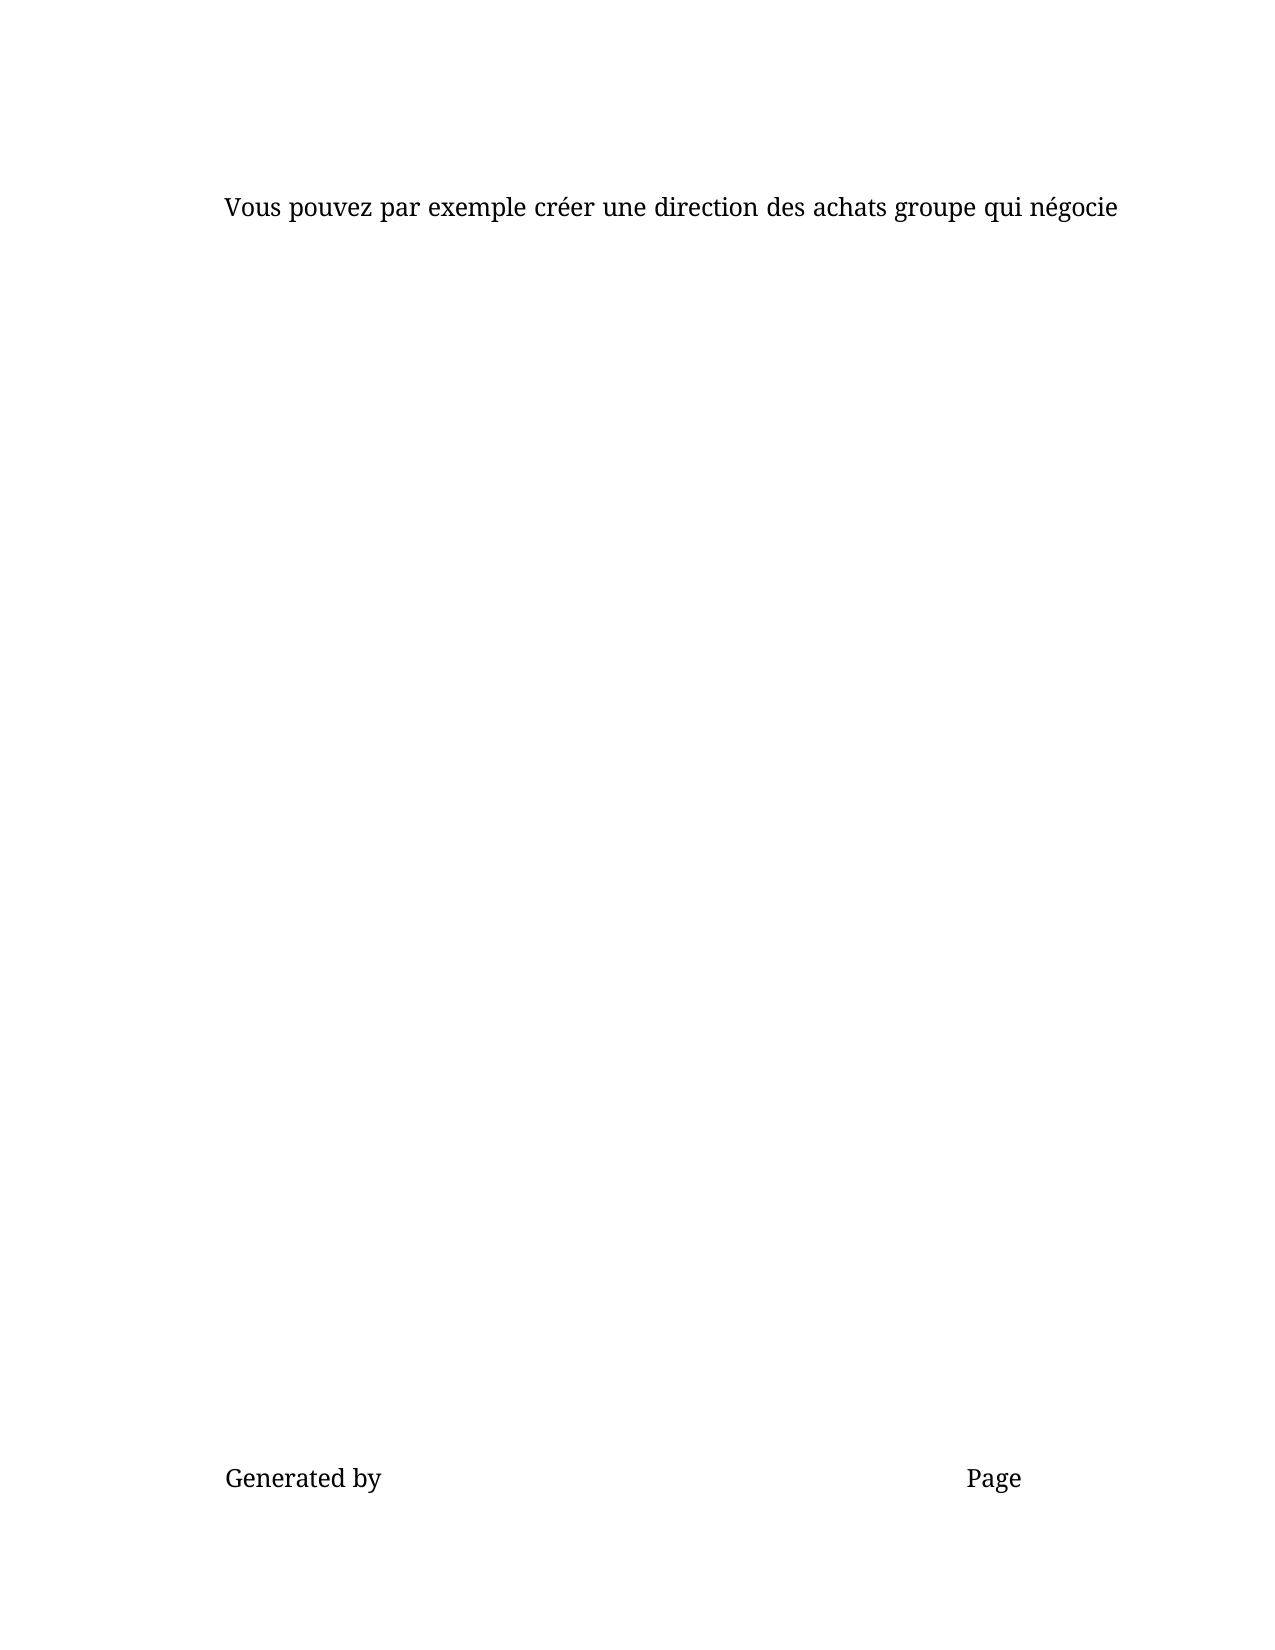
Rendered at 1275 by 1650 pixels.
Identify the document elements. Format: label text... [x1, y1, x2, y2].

text Vous pouvez par exemple créer une direction des achats groupe qui négocie [224, 189, 1275, 224]
